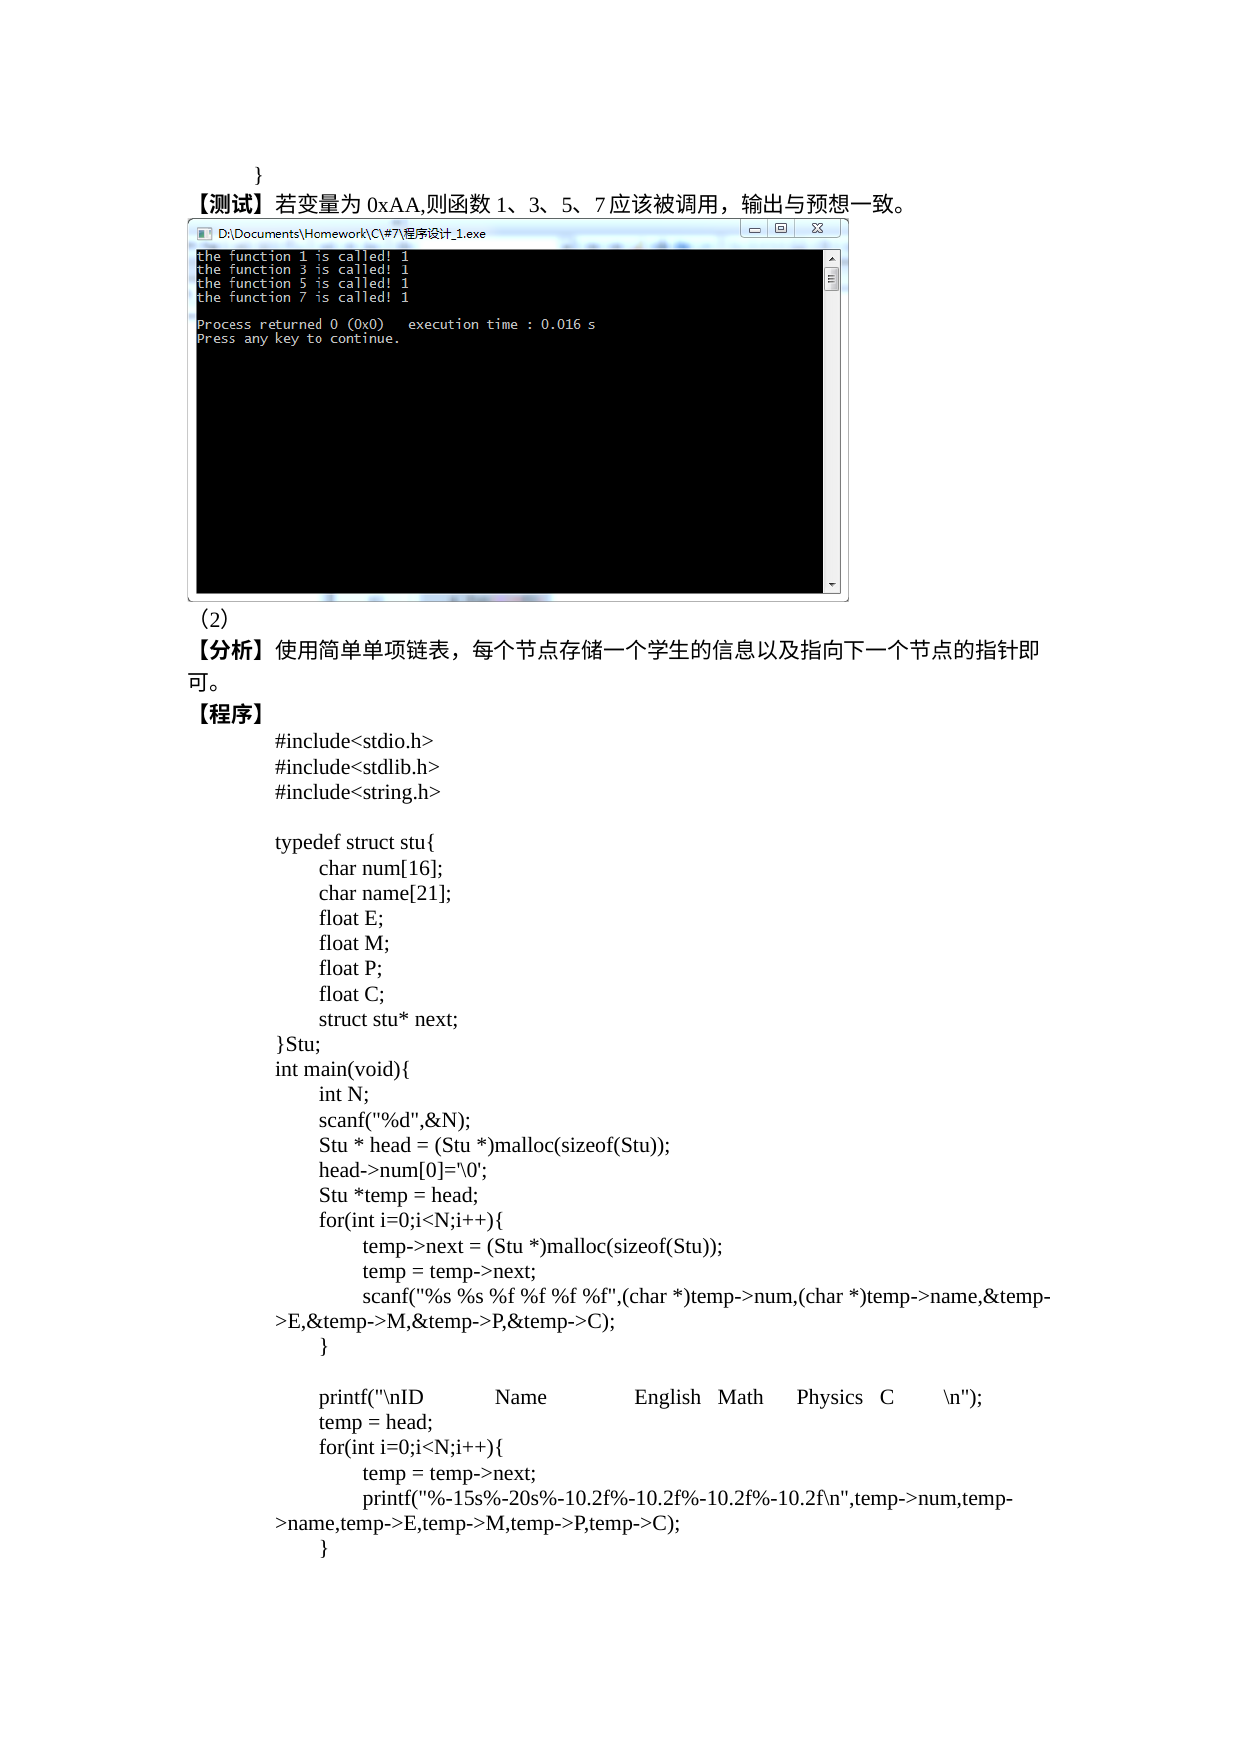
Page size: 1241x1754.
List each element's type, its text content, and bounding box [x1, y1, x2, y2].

picture [187, 218, 849, 602]
text int main(void){ [275, 1056, 1053, 1081]
text float E; [275, 905, 1053, 930]
text Stu *temp = head; [275, 1182, 1053, 1207]
text 【测试】若变量为0xAA,则函数1、3、5、7应该被调用，输出与预想一致。 [187, 187, 1053, 219]
text printf("%-15s%-20s%-10.2f%-10.2f%-10.2f%-10.2f\n",temp->num,temp->name,temp->E,temp->M,temp->P,temp->C); [275, 1485, 1053, 1535]
text char name[21]; [275, 880, 1053, 905]
text float C; [275, 981, 1053, 1006]
text char num[16]; [275, 854, 1053, 880]
text #include<stdio.h> [275, 728, 1053, 754]
text typedef struct stu{ [275, 829, 1053, 854]
text temp->next = (Stu *)malloc(sizeof(Stu)); [275, 1233, 1053, 1258]
text int N; [275, 1081, 1053, 1107]
text struct stu* next; [275, 1006, 1053, 1031]
text Stu * head = (Stu *)malloc(sizeof(Stu)); [275, 1132, 1053, 1157]
text printf("\nID Name English Math Physics C \n"); [275, 1384, 1053, 1409]
text #include<string.h> [275, 779, 1053, 804]
text temp = temp->next; [275, 1258, 1053, 1283]
text scanf("%s %s %f %f %f %f",(char *)temp->num,(char *)temp->name,&temp->E,&temp->M,&temp->P,&temp->C); [275, 1283, 1053, 1333]
text for(int i=0;i<N;i++){ [275, 1207, 1053, 1233]
text } [275, 1333, 1053, 1359]
text for(int i=0;i<N;i++){ [275, 1434, 1053, 1459]
text temp = head; [275, 1409, 1053, 1434]
text temp = temp->next; [275, 1459, 1053, 1485]
text 【程序】 [187, 697, 1053, 728]
text （2） [187, 602, 1053, 633]
text scanf("%d",&N); [275, 1107, 1053, 1132]
text }Stu; [275, 1031, 1053, 1056]
text float M; [275, 930, 1053, 955]
text head->num[0]='\0'; [275, 1157, 1053, 1182]
text } [253, 162, 1053, 187]
text } [275, 1535, 1053, 1560]
text 【分析】使用简单单项链表，每个节点存储一个学生的信息以及指向下一个节点的指针即可。 [187, 633, 1053, 697]
text #include<stdlib.h> [275, 754, 1053, 779]
text float P; [275, 955, 1053, 981]
